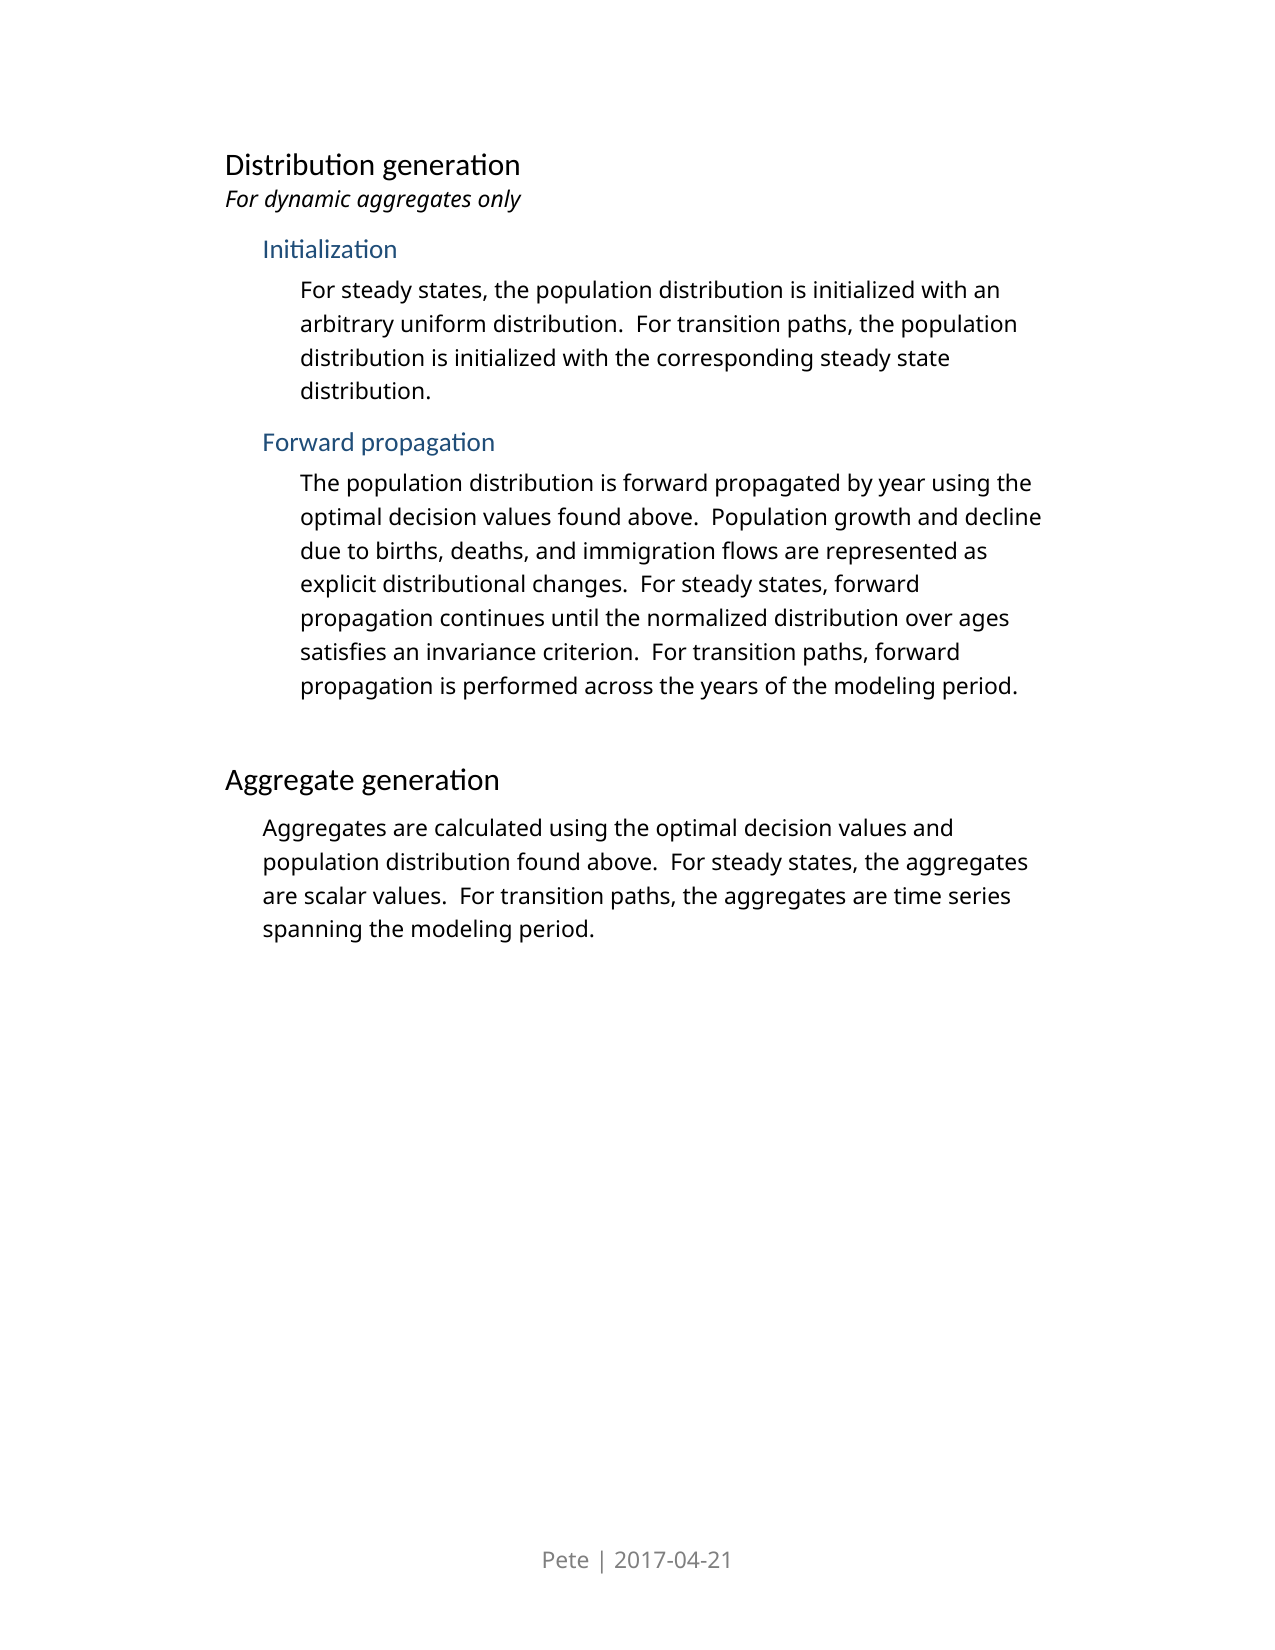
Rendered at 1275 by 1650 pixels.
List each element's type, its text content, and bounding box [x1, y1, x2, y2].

text For steady states, the population distribution is initialized with an arbitrary uniform distribution. For transition paths, the population distribution is initialized with the corresponding steady state distribution. [300, 274, 1050, 406]
subtitle Initialization [262, 232, 1050, 265]
text For dynamic aggregates only [225, 183, 1050, 214]
subtitle Forward propagation [262, 426, 1050, 459]
subtitle Distribution generation [225, 145, 1050, 183]
subtitle Aggregate generation [225, 760, 1050, 798]
text The population distribution is forward propagated by year using the optimal decision values found above. Population growth and decline due to births, deaths, and immigration flows are represented as explicit distributional changes. For steady states, forward propagation continues until the normalized distribution over ages satisfies an invariance criterion. For transition paths, forward propagation is performed across the years of the modeling period. [300, 467, 1050, 701]
text Aggregates are calculated using the optimal decision values and population distribution found above. For steady states, the aggregates are scalar values. For transition paths, the aggregates are time series spanning the modeling period. [262, 812, 1050, 944]
